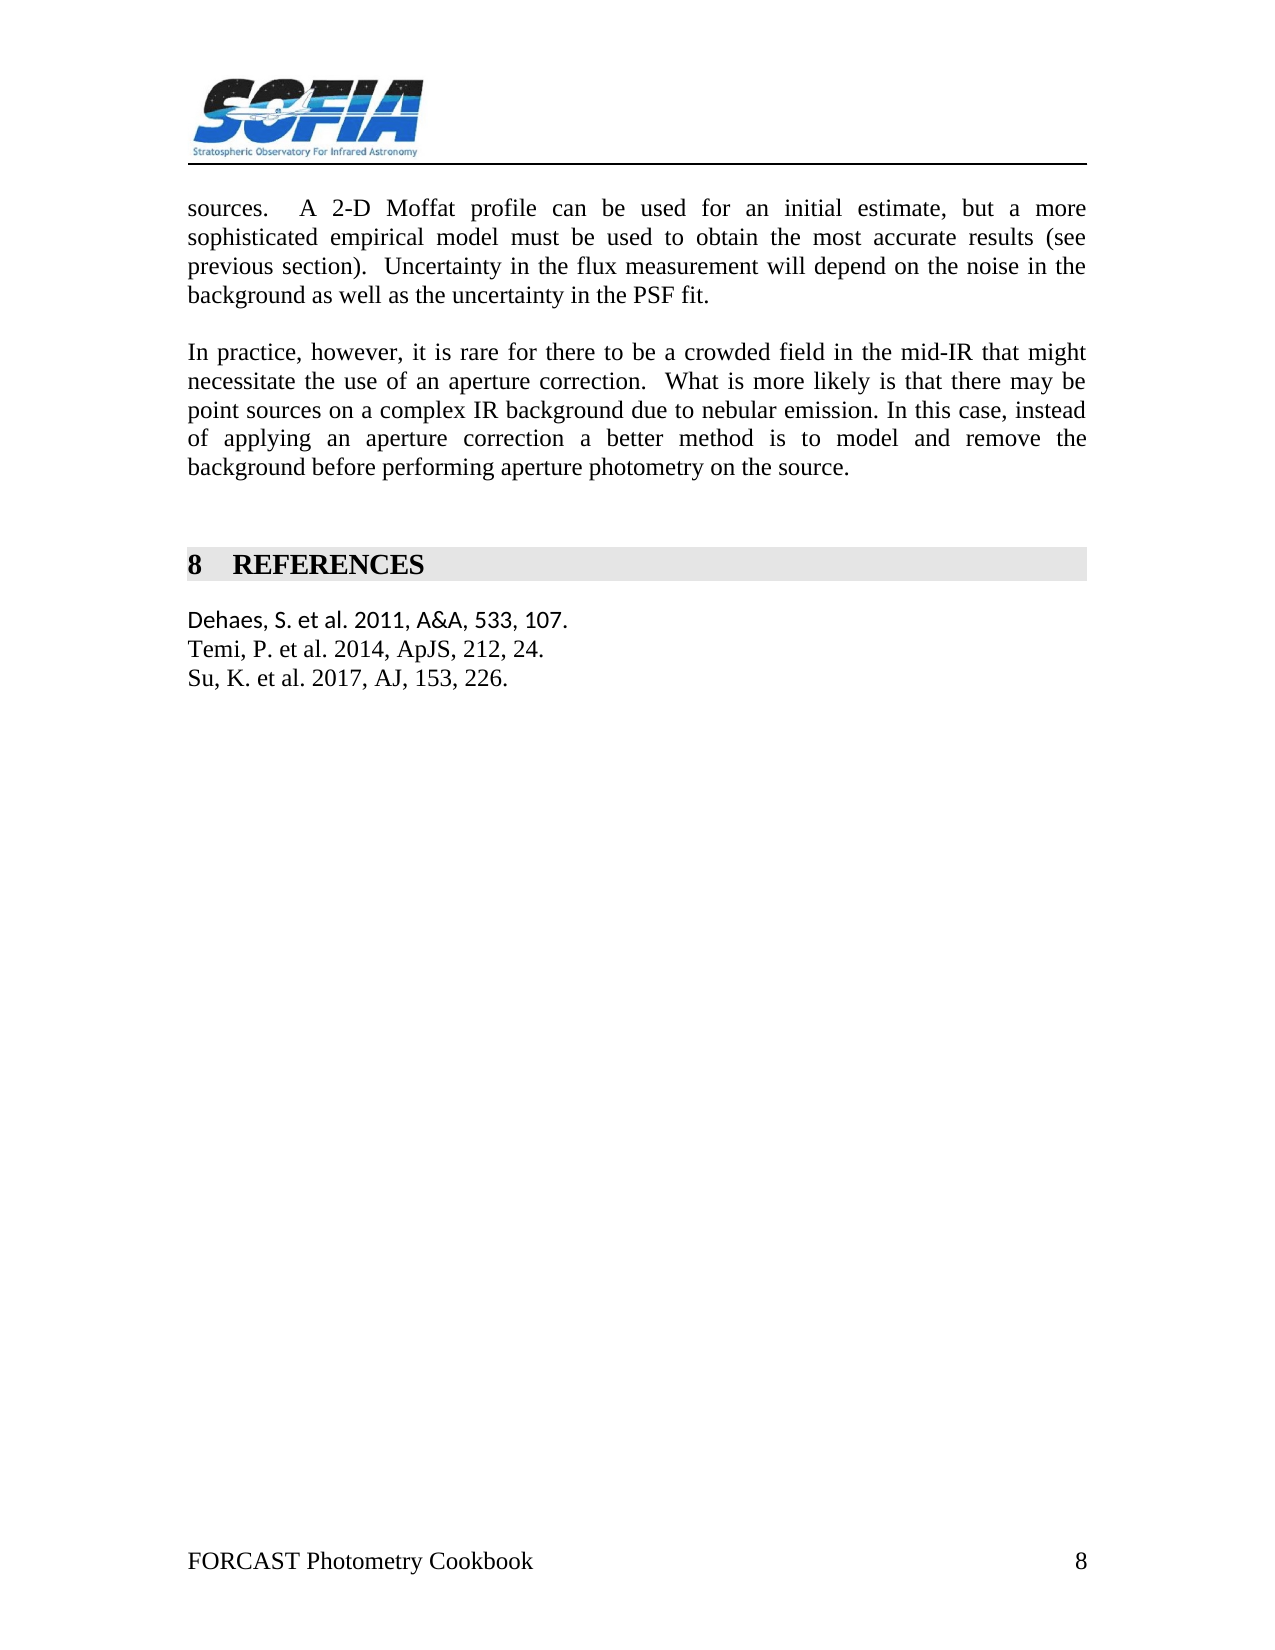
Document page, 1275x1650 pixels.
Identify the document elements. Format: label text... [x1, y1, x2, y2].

text Temi, P. et al. 2014, ApJS, 212, 24. [187, 634, 1087, 663]
picture [187, 75, 432, 162]
text Su, K. et al. 2017, AJ, 153, 226. [187, 663, 1087, 692]
subtitle References [187, 547, 1087, 581]
text In practice, however, it is rare for there to be a crowded field in the mid-IR that might necessitate the use of an aperture correction. What is more likely is that there may be point sources on a complex IR background due to nebular emission. In this case, instead of applying an aperture correction a better method is to model and remove the background before performing aperture photometry on the source. [187, 337, 1087, 481]
text Dehaes, S. et al. 2011, A&A, 533, 107. [187, 604, 1087, 634]
